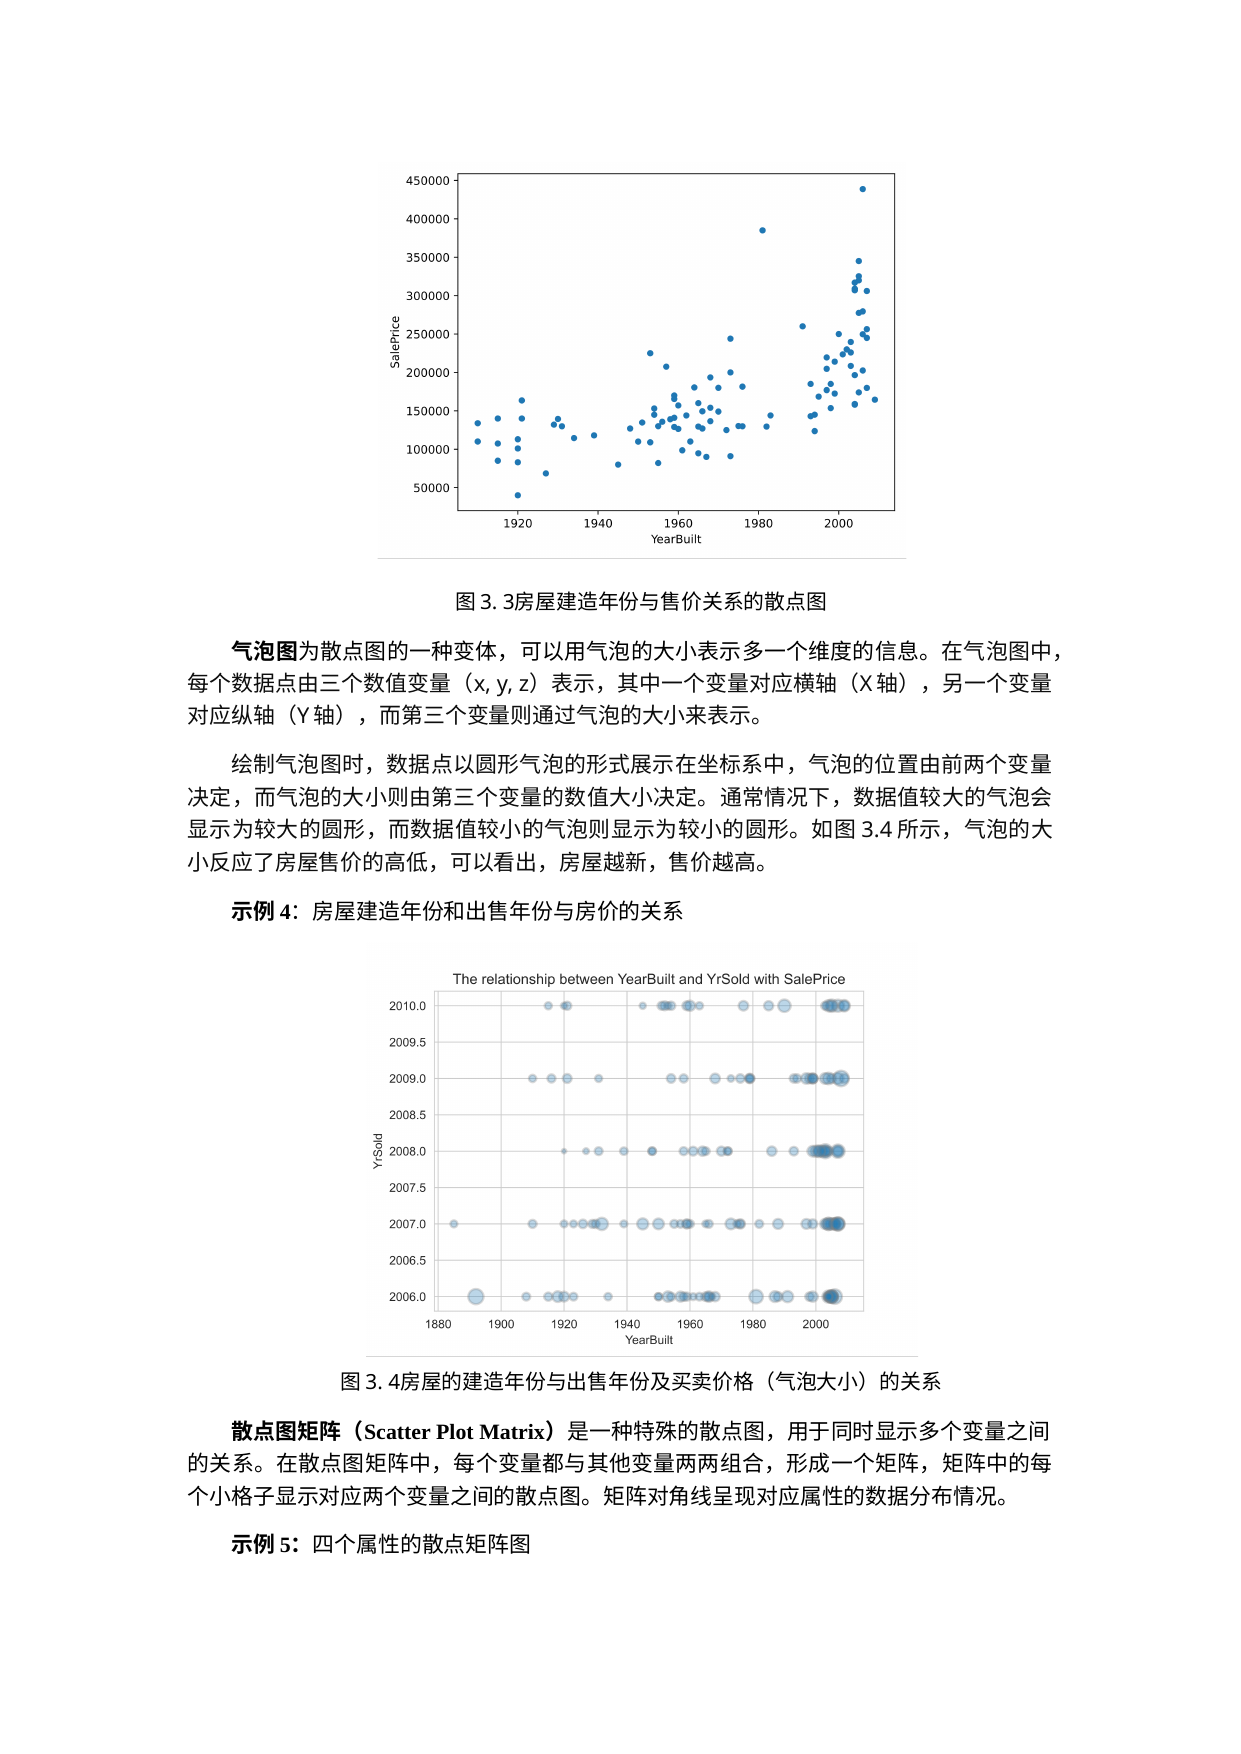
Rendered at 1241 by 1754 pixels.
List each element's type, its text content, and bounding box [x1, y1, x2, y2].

text 示例4：房屋建造年份和出售年份与房价的关系 [187, 893, 1053, 926]
text 绘制气泡图时，数据点以圆形气泡的形式展示在坐标系中，气泡的位置由前两个变量决定，而气泡的大小则由第三个变量的数值大小决定。通常情况下，数据值较大的气泡会显示为较大的圆形，而数据值较小的气泡则显示为较小的圆形。如图3.4所示，气泡的大小反应了房屋售价的高低，可以看出，房屋越新，售价越高。 [187, 747, 1053, 877]
text 图3. 3房屋建造年份与售价关系的散点图 [187, 584, 1053, 617]
text 图3. 4房屋的建造年份与出售年份及买卖价格（气泡大小）的关系 [187, 1364, 1053, 1397]
picture [377, 162, 907, 559]
text 气泡图为散点图的一种变体，可以用气泡的大小表示多一个维度的信息。在气泡图中，每个数据点由三个数值变量（x, y, z）表示，其中一个变量对应横轴（X轴），另一个变量对应纵轴（Y轴），而第三个变量则通过气泡的大小来表示。 [187, 633, 1053, 731]
text 散点图矩阵（Scatter Plot Matrix）是一种特殊的散点图，用于同时显示多个变量之间的关系。在散点图矩阵中，每个变量都与其他变量两两组合，形成一个矩阵，矩阵中的每个小格子显示对应两个变量之间的散点图。矩阵对角线呈现对应属性的数据分布情况。 [187, 1413, 1053, 1511]
picture [366, 942, 919, 1357]
text 示例5：四个属性的散点矩阵图 [187, 1527, 1053, 1559]
